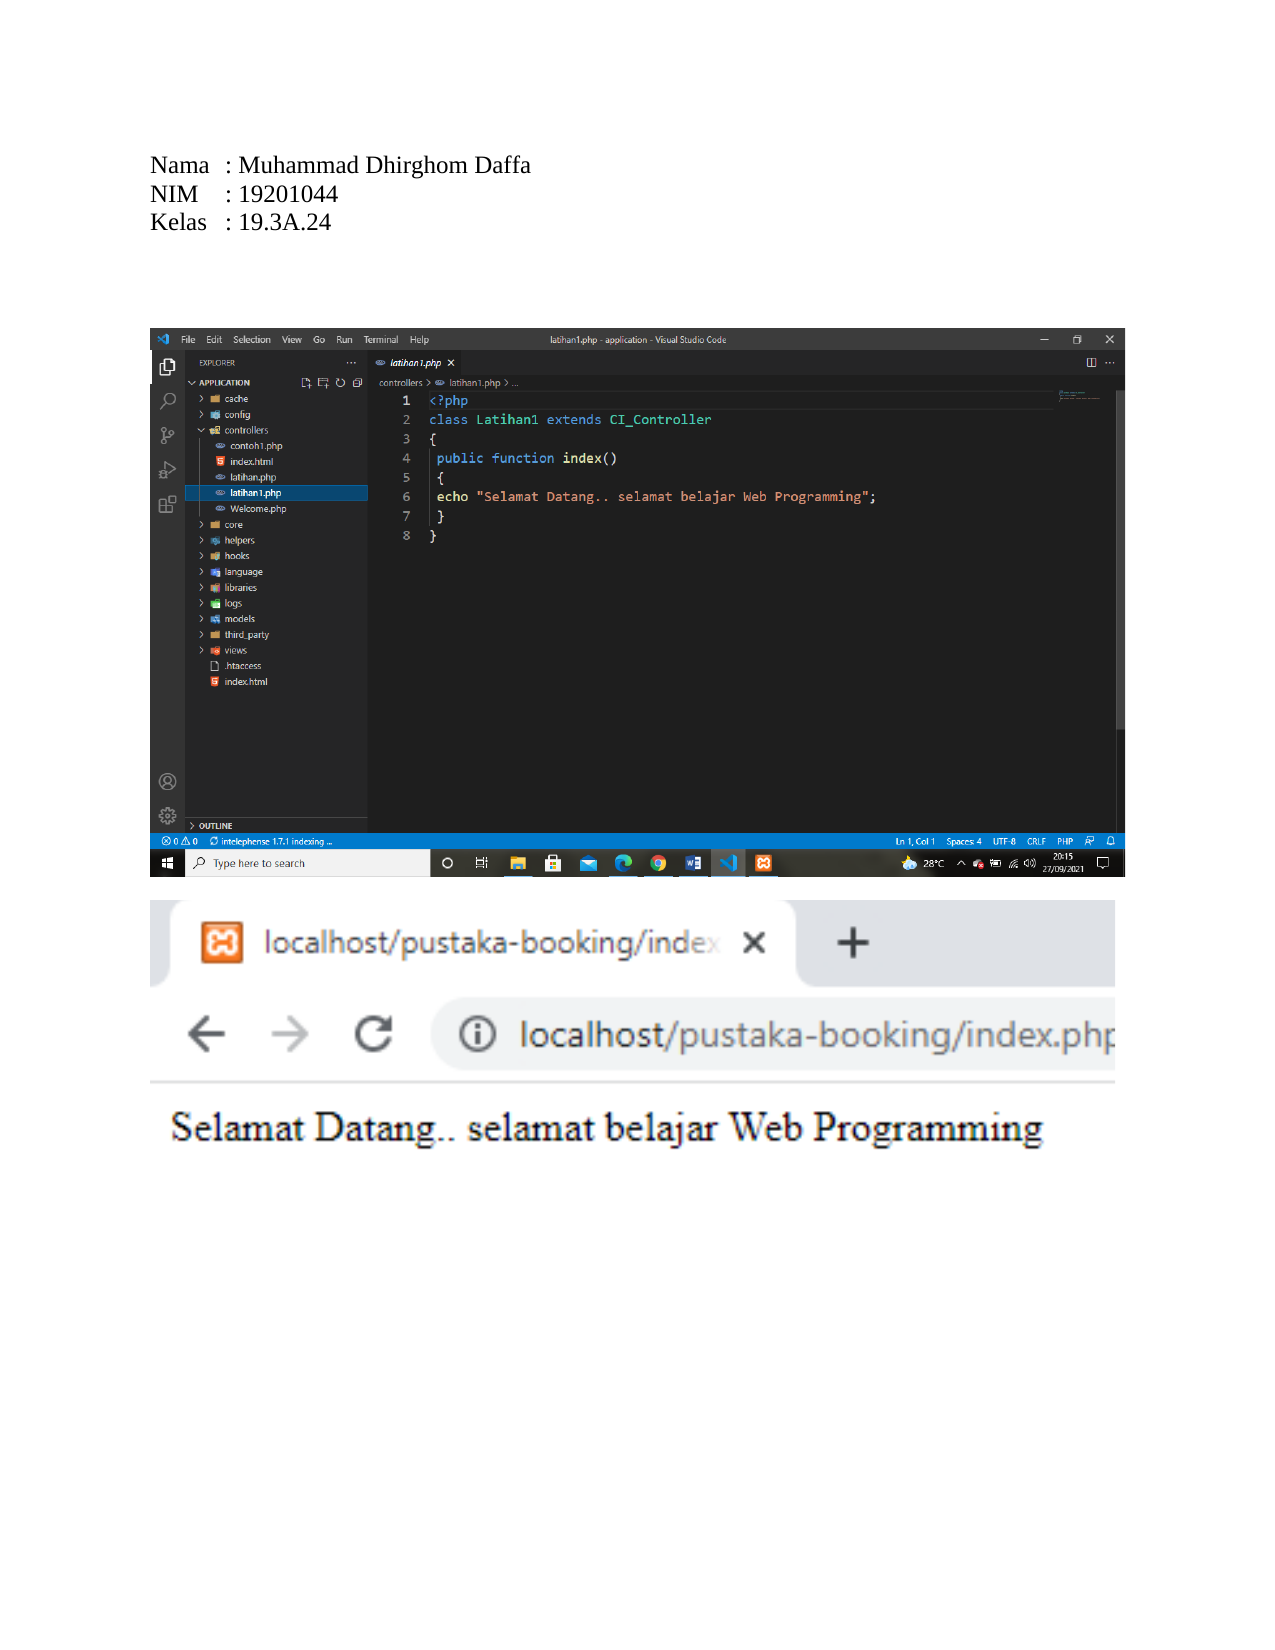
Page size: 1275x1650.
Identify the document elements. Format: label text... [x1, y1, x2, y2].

text Kelas : 19.3A.24 [150, 207, 1125, 236]
picture [150, 328, 1125, 877]
text Nama : Muhammad Dhirghom Daffa [150, 150, 1125, 179]
picture [150, 900, 1116, 1270]
text NIM : 19201044 [150, 179, 1125, 207]
